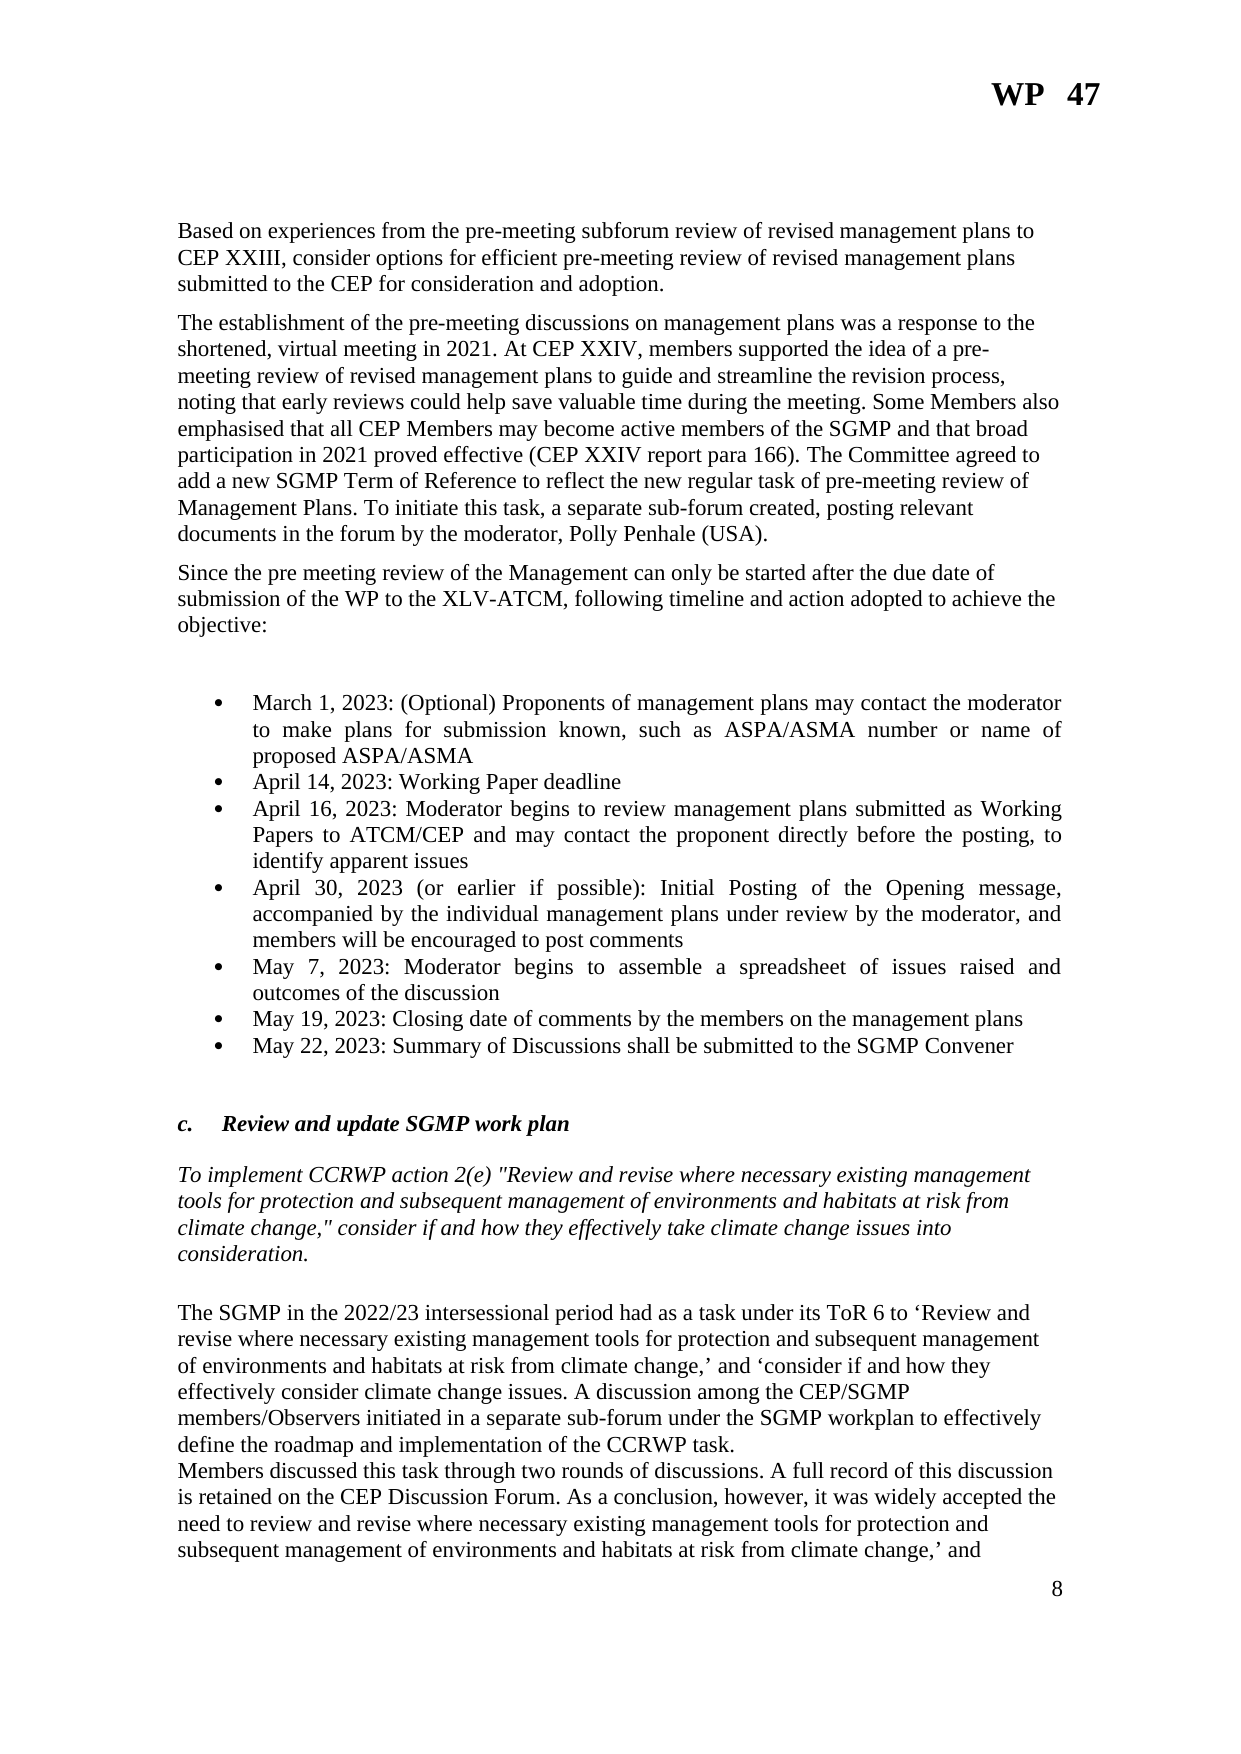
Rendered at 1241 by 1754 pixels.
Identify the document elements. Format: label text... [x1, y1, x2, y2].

text The SGMP in the 2022/23 intersessional period had as a task under its ToR 6 to ‘Review and revise where necessary existing management tools for protection and subsequent management of environments and habitats at risk from climate change,’ and ‘consider if and how they effectively consider climate change issues. A discussion among the CEP/SGMP members/Observers initiated in a separate sub-forum under the SGMP workplan to effectively define the roadmap and implementation of the CCRWP task. [177, 1299, 1063, 1457]
list May 19, 2023: Closing date of comments by the members on the management plans [215, 1006, 1063, 1032]
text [177, 1457, 1063, 1562]
list April 14, 2023: Working Paper deadline [215, 768, 1063, 795]
text The establishment of the pre-meeting discussions on management plans was a response to the shortened, virtual meeting in 2021. At CEP XXIV, members supported the idea of a pre-meeting review of revised management plans to guide and streamline the revision process, noting that early reviews could help save valuable time during the meeting. Some Members also emphasised that all CEP Members may become active members of the SGMP and that broad participation in 2021 proved effective (CEP XXIV report para 166). The Committee agreed to add a new SGMP Term of Reference to reflect the new regular task of pre-meeting review of Management Plans. To initiate this task, a separate sub-forum created, posting relevant documents in the forum by the moderator, Polly Penhale (USA). [177, 309, 1063, 546]
subtitle Review and update SGMP work plan [177, 1109, 1063, 1136]
list April 16, 2023: Moderator begins to review management plans submitted as Working Papers to ATCM/CEP and may contact the proponent directly before the posting, to identify apparent issues [215, 795, 1063, 874]
subtitle To implement CCRWP action 2(e) "Review and revise where necessary existing management tools for protection and subsequent management of environments and habitats at risk from climate change," consider if and how they effectively take climate change issues into consideration. [177, 1161, 1063, 1266]
list May 7, 2023: Moderator begins to assemble a spreadsheet of issues raised and outcomes of the discussion [215, 953, 1063, 1006]
list April 30, 2023 (or earlier if possible): Initial Posting of the Opening message, accompanied by the individual management plans under review by the moderator, and members will be encouraged to post comments [215, 874, 1063, 953]
list May 22, 2023: Summary of Discussions shall be submitted to the SGMP Convener [215, 1032, 1063, 1058]
list March 1, 2023: (Optional) Proponents of management plans may contact the moderator to make plans for submission known, such as ASPA/ASMA number or name of proposed ASPA/ASMA [215, 689, 1063, 768]
text Based on experiences from the pre-meeting subforum review of revised management plans to CEP XXIII, consider options for efficient pre-meeting review of revised management plans submitted to the CEP for consideration and adoption. [177, 218, 1063, 297]
text Since the pre meeting review of the Management can only be started after the due date of submission of the WP to the XLV-ATCM, following timeline and action adopted to achieve the objective: [177, 559, 1063, 638]
